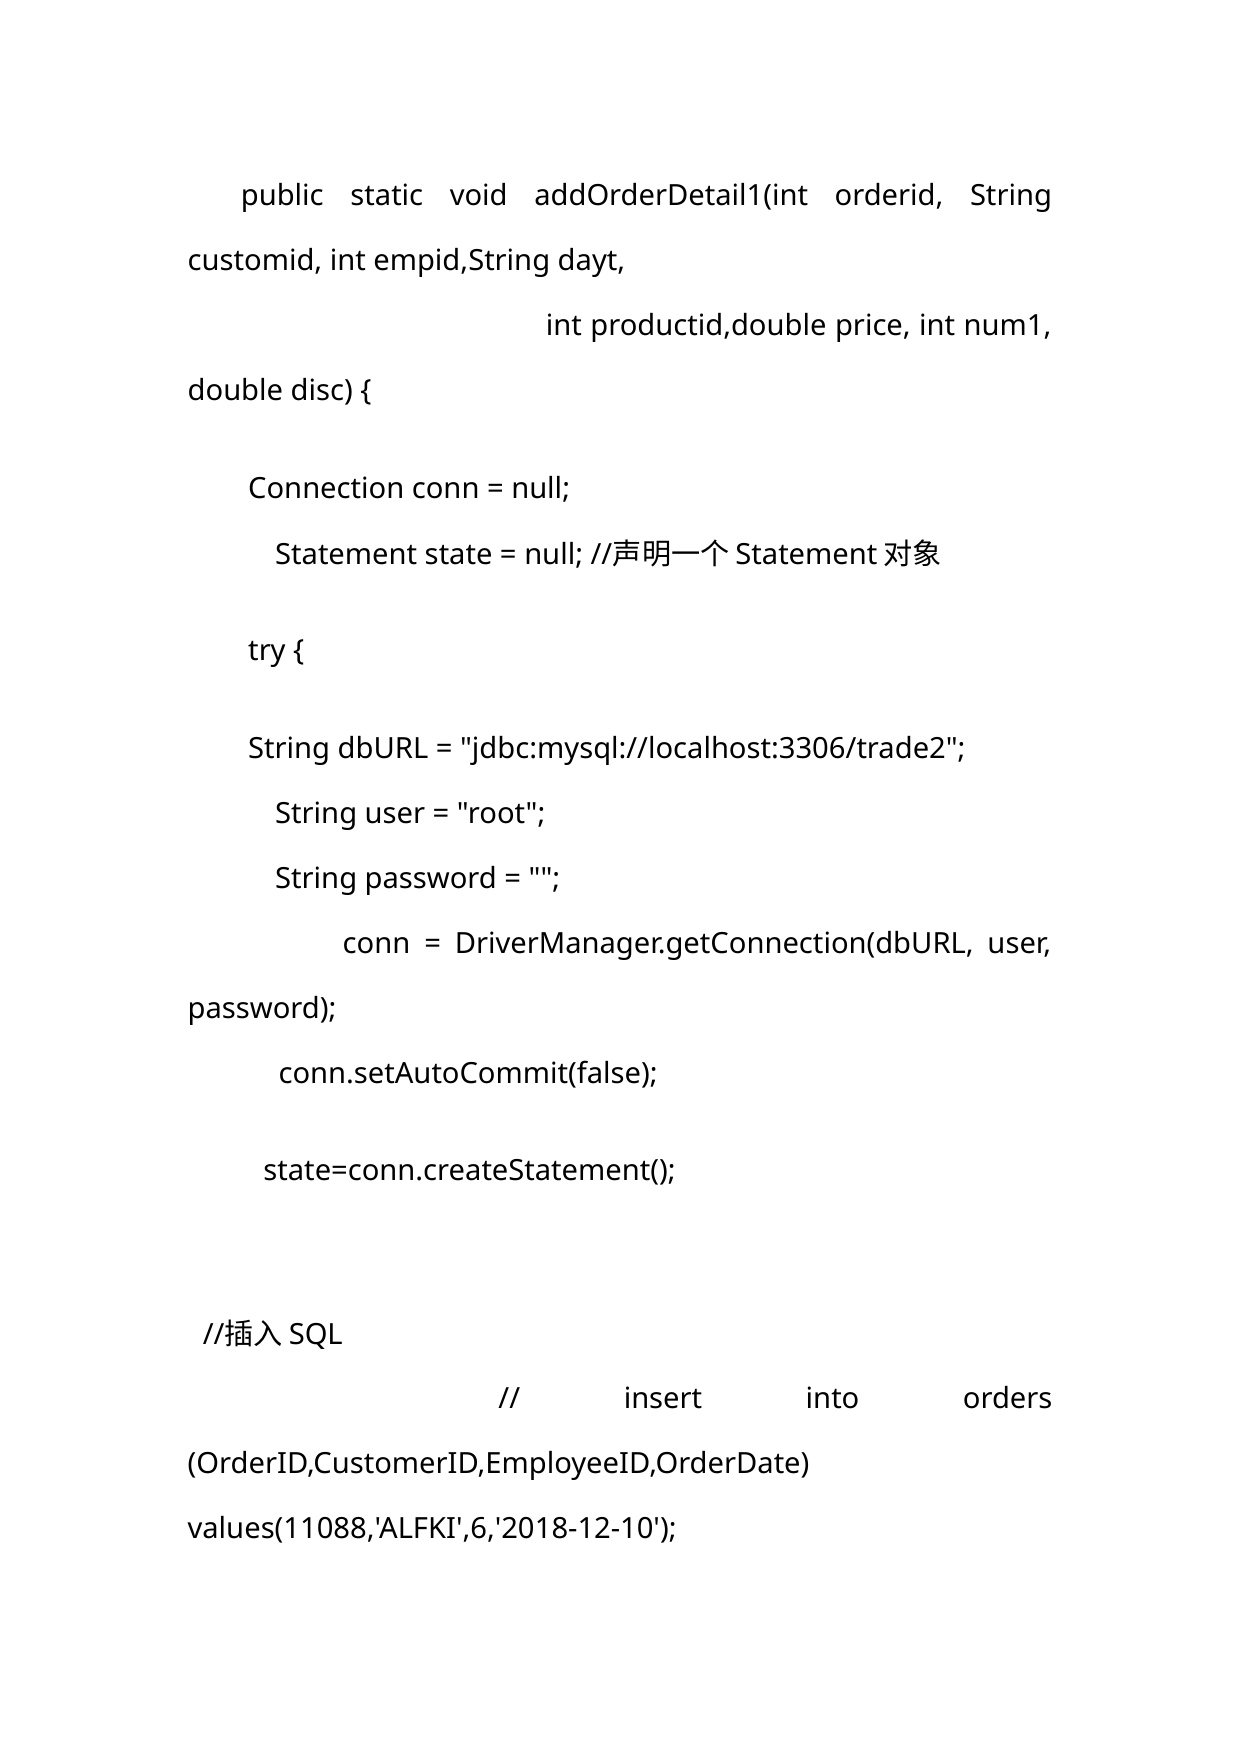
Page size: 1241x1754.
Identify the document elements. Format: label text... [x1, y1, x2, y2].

text state=conn.createStatement(); [187, 1137, 1053, 1202]
text String user = "root"; [187, 779, 1053, 844]
text Statement state = null; //声明一个Statement对象 [187, 519, 1053, 584]
text conn.setAutoCommit(false); [187, 1039, 1053, 1104]
text String password = ""; [187, 844, 1053, 909]
text int productid,double price, int num1, double disc) { [187, 292, 1053, 422]
text //插入SQL [187, 1299, 1053, 1364]
text conn = DriverManager.getConnection(dbURL, user, password); [187, 909, 1053, 1039]
text // insert into orders (OrderID,CustomerID,EmployeeID,OrderDate) values(11088,'ALFKI',6,'2018-12-10'); [187, 1364, 1053, 1559]
text public static void addOrderDetail1(int orderid, String customid, int empid,String dayt, [187, 162, 1053, 292]
text String dbURL = "jdbc:mysql://localhost:3306/trade2"; [187, 714, 1053, 779]
text Connection conn = null; [187, 454, 1053, 519]
text try { [187, 617, 1053, 682]
